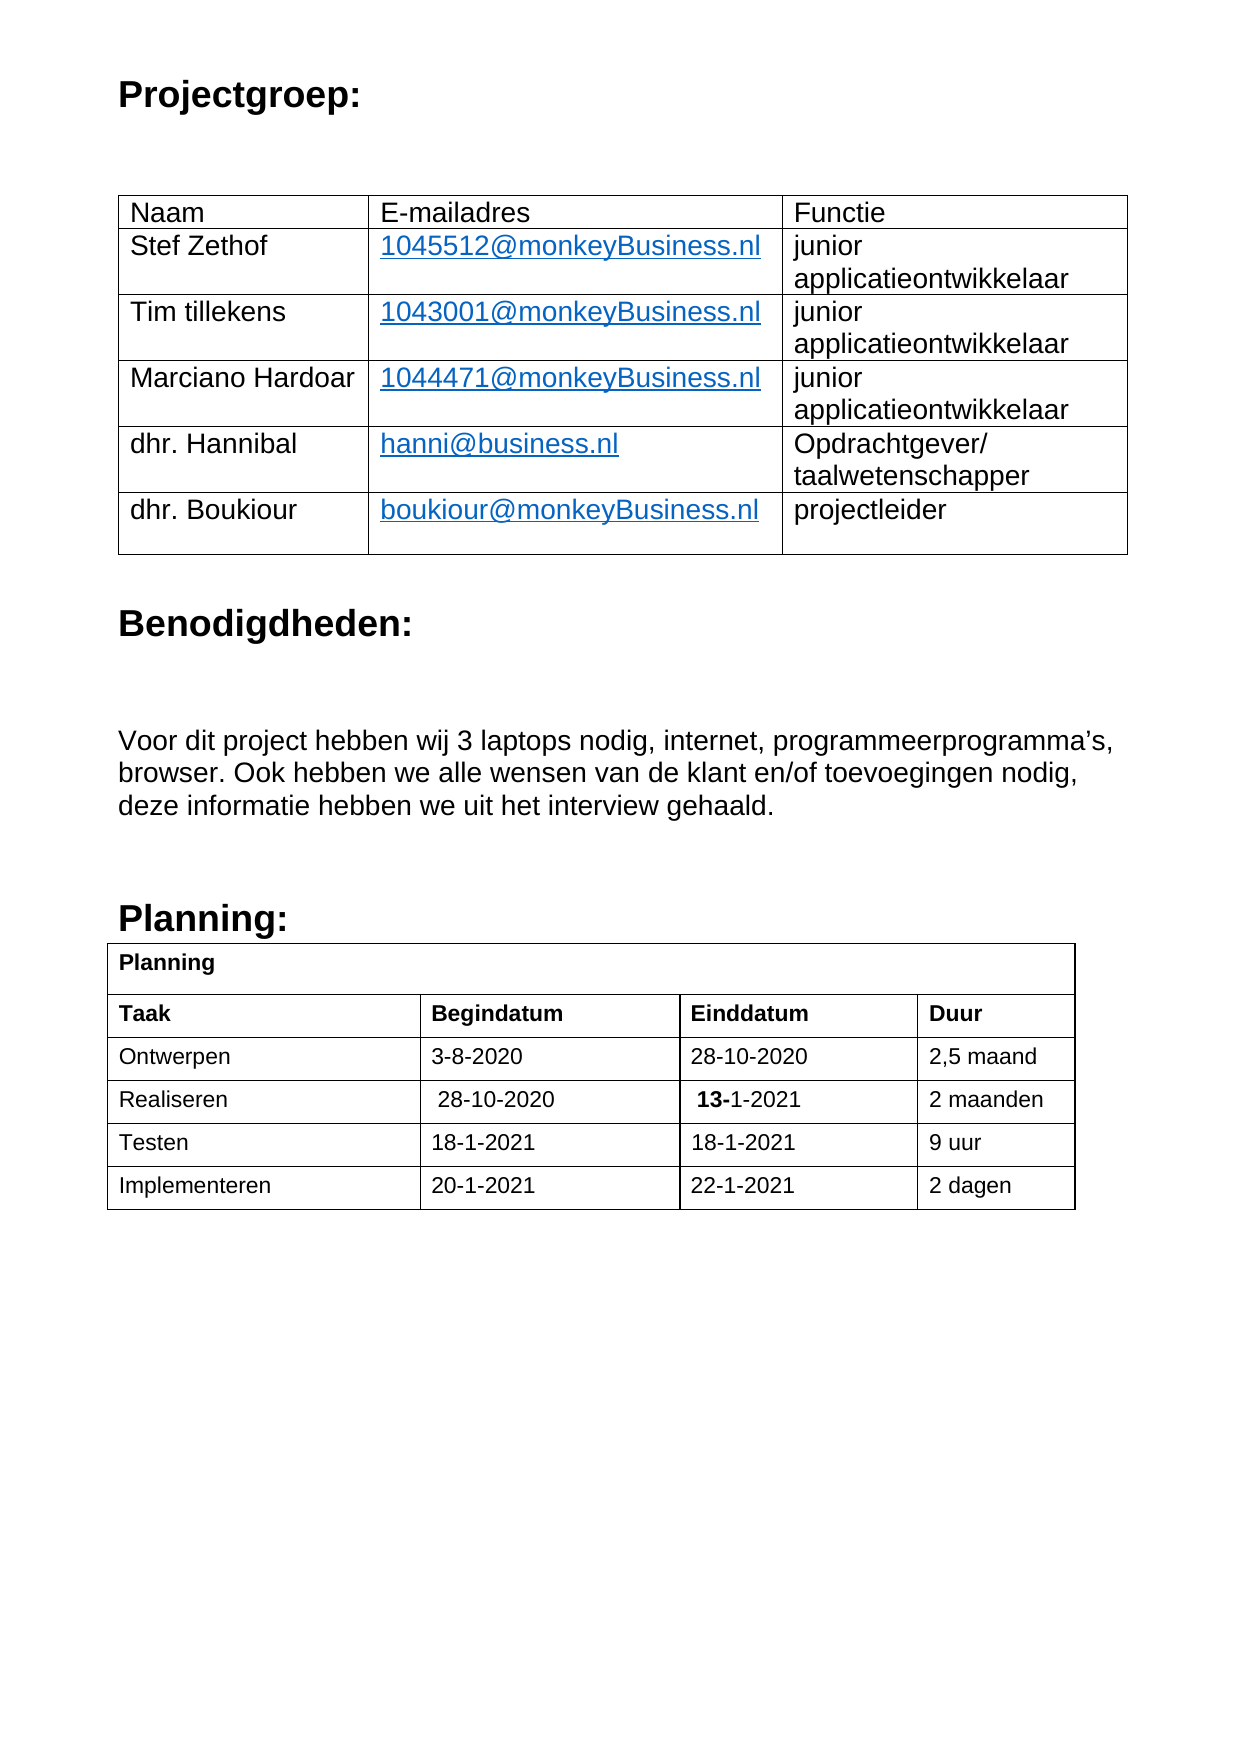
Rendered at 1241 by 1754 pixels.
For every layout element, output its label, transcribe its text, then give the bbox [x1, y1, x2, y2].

table_cell 2 maanden [918, 1081, 1074, 1123]
table_cell 1043001@monkeyBusiness.nl [369, 295, 782, 360]
table_cell 22-1-2021 [681, 1167, 917, 1209]
table_cell Taak [108, 995, 420, 1037]
table_cell 28-10-2020 [421, 1081, 679, 1123]
table_cell 2,5 maand [918, 1038, 1074, 1080]
table_cell boukiour@monkeyBusiness.nl [369, 493, 782, 554]
table_cell junior applicatieontwikkelaar [783, 229, 1127, 294]
table_header [918, 944, 1074, 994]
table_cell Realiseren [108, 1081, 420, 1123]
table_cell projectleider [783, 493, 1127, 554]
table_cell 1045512@monkeyBusiness.nl [369, 229, 782, 294]
table_header [421, 944, 680, 994]
table_cell dhr. Boukiour [119, 493, 368, 554]
table_cell Testen [108, 1124, 420, 1166]
table_cell Einddatum [681, 995, 917, 1037]
table_cell 1044471@monkeyBusiness.nl [369, 361, 782, 426]
text Voor dit project hebben wij 3 laptops nodig, internet, programmeerprogramma’s, browser. Ook hebben we alle wensen van de klant en/of toevoegingen nodig, deze informatie hebben we uit het interview gehaald. [118, 724, 1129, 821]
table_cell Tim tillekens [119, 295, 368, 360]
table_cell dhr. Hannibal [119, 427, 368, 492]
table_cell 13-1-2021 [681, 1081, 917, 1123]
table_cell 2 dagen [918, 1167, 1074, 1209]
table_header Functie [783, 196, 1127, 228]
table_cell junior applicatieontwikkelaar [783, 361, 1127, 426]
table_cell 28-10-2020 [681, 1038, 917, 1080]
table_cell 20-1-2021 [421, 1167, 679, 1209]
table_cell Implementeren [108, 1167, 420, 1209]
table_cell junior applicatieontwikkelaar [783, 295, 1127, 360]
table_header Naam [119, 196, 368, 228]
table_cell Ontwerpen [108, 1038, 420, 1080]
table_header Planning [108, 944, 421, 994]
text Benodigdheden: [118, 601, 1129, 644]
text Projectgroep: [118, 72, 1129, 115]
table_cell Duur [918, 995, 1074, 1037]
table_cell hanni@business.nl [369, 427, 782, 492]
table_header E-mailadres [369, 196, 782, 228]
table_cell Stef Zethof [119, 229, 368, 294]
table_cell 18-1-2021 [681, 1124, 917, 1166]
table_cell Begindatum [421, 995, 679, 1037]
table_cell 3-8-2020 [421, 1038, 679, 1080]
table_cell Marciano Hardoar [119, 361, 368, 426]
table_cell 18-1-2021 [421, 1124, 679, 1166]
table_cell 9 uur [918, 1124, 1074, 1166]
table_header [680, 944, 918, 994]
text Planning: [118, 897, 1129, 940]
table_cell Opdrachtgever/taalwetenschapper [783, 427, 1127, 492]
